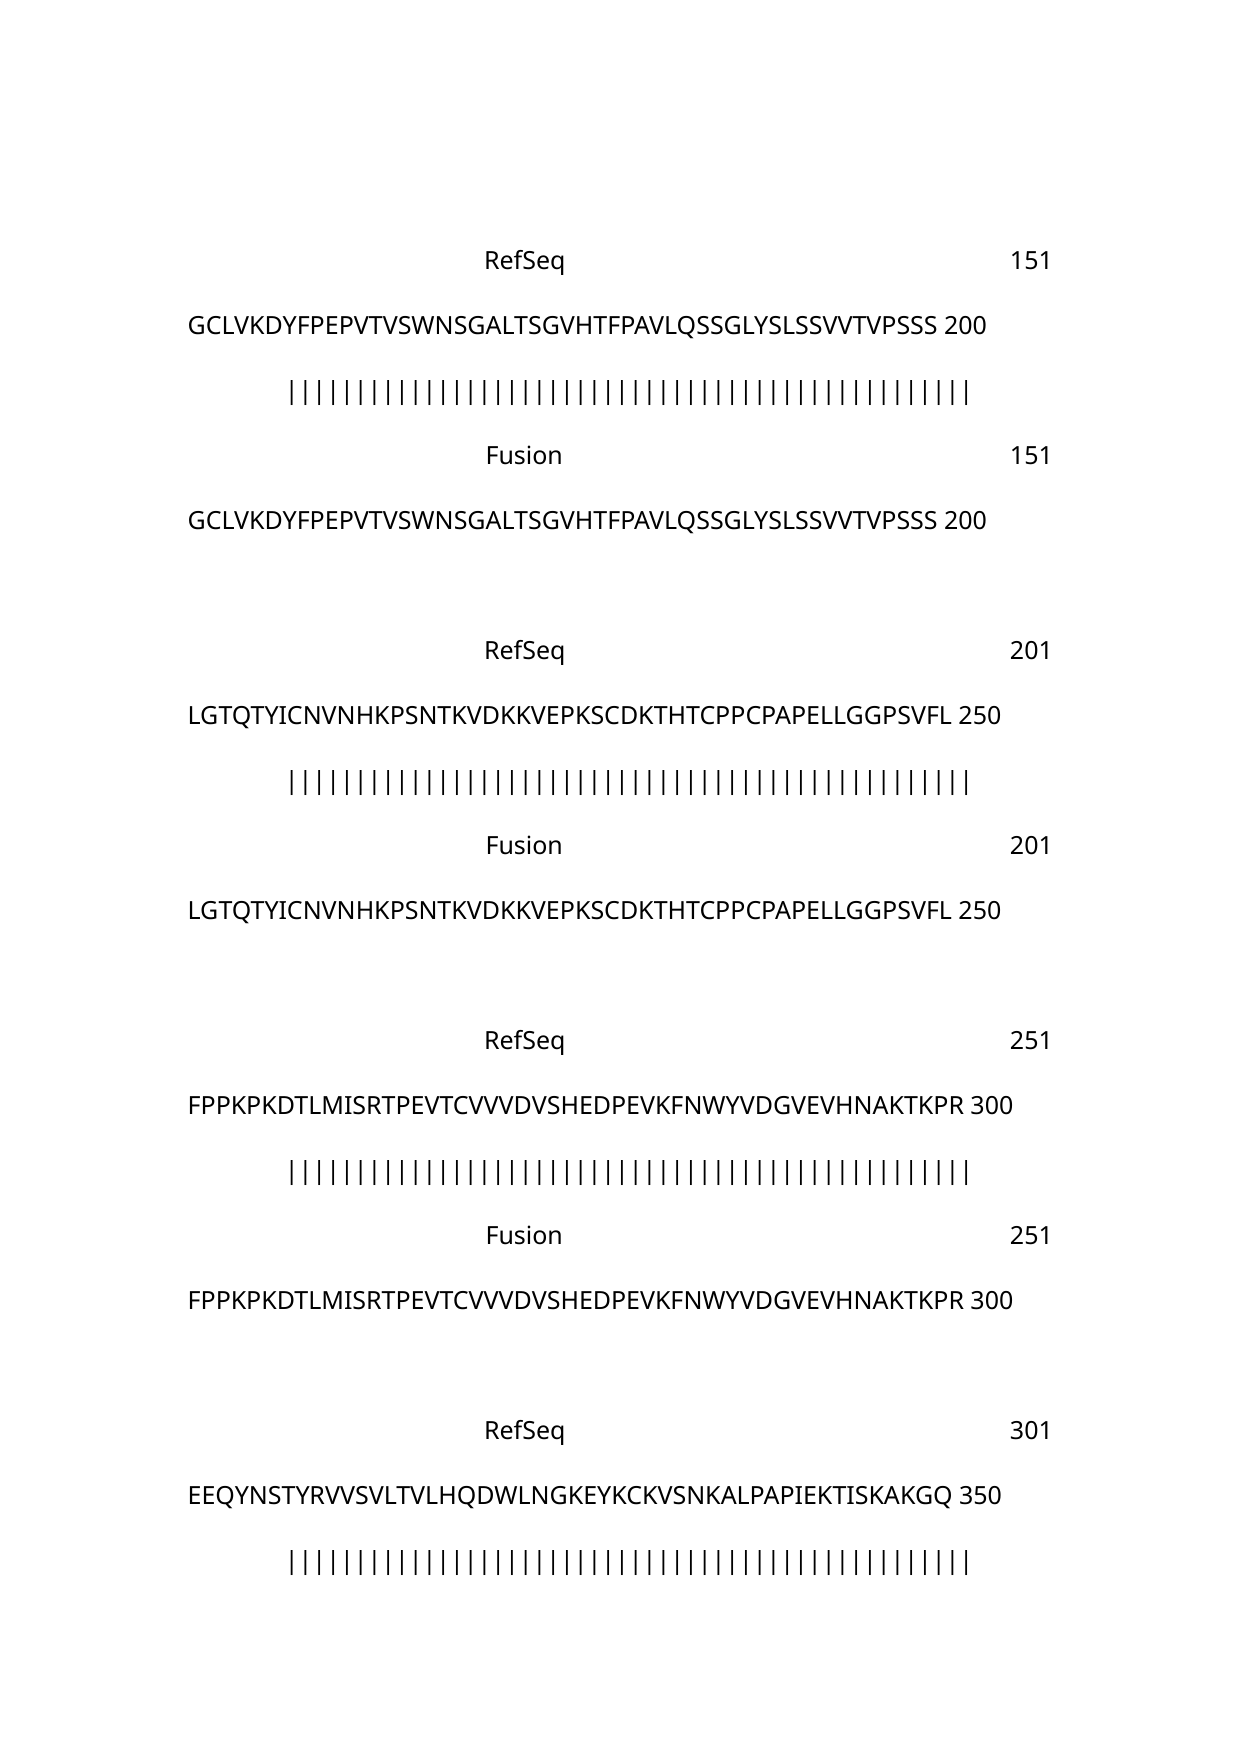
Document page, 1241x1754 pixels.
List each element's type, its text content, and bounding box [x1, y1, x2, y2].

text RefSeq 201 LGTQTYICNVNHKPSNTKVDKKVEPKSCDKTHTCPPCPAPELLGGPSVFL 250 [187, 617, 1053, 747]
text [187, 357, 1053, 422]
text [187, 1527, 1053, 1592]
text RefSeq 301 EEQYNSTYRVVSVLTVLHQDWLNGKEYKCKVSNKALPAPIEKTISKAKGQ 350 [187, 1397, 1053, 1527]
text Fusion 251 FPPKPKDTLMISRTPEVTCVVVDVSHEDPEVKFNWYVDGVEVHNAKTKPR 300 [187, 1202, 1053, 1332]
text Fusion 201 LGTQTYICNVNHKPSNTKVDKKVEPKSCDKTHTCPPCPAPELLGGPSVFL 250 [187, 812, 1053, 942]
text |||||||||||||||||||||||||||||||||||||||||||||||||| [187, 747, 1053, 812]
text RefSeq 251 FPPKPKDTLMISRTPEVTCVVVDVSHEDPEVKFNWYVDGVEVHNAKTKPR 300 [187, 1007, 1053, 1137]
text |||||||||||||||||||||||||||||||||||||||||||||||||| [187, 1137, 1053, 1202]
text Fusion 151 GCLVKDYFPEPVTVSWNSGALTSGVHTFPAVLQSSGLYSLSSVVTVPSSS 200 [187, 422, 1053, 552]
text RefSeq 151 GCLVKDYFPEPVTVSWNSGALTSGVHTFPAVLQSSGLYSLSSVVTVPSSS 200 [187, 227, 1053, 357]
